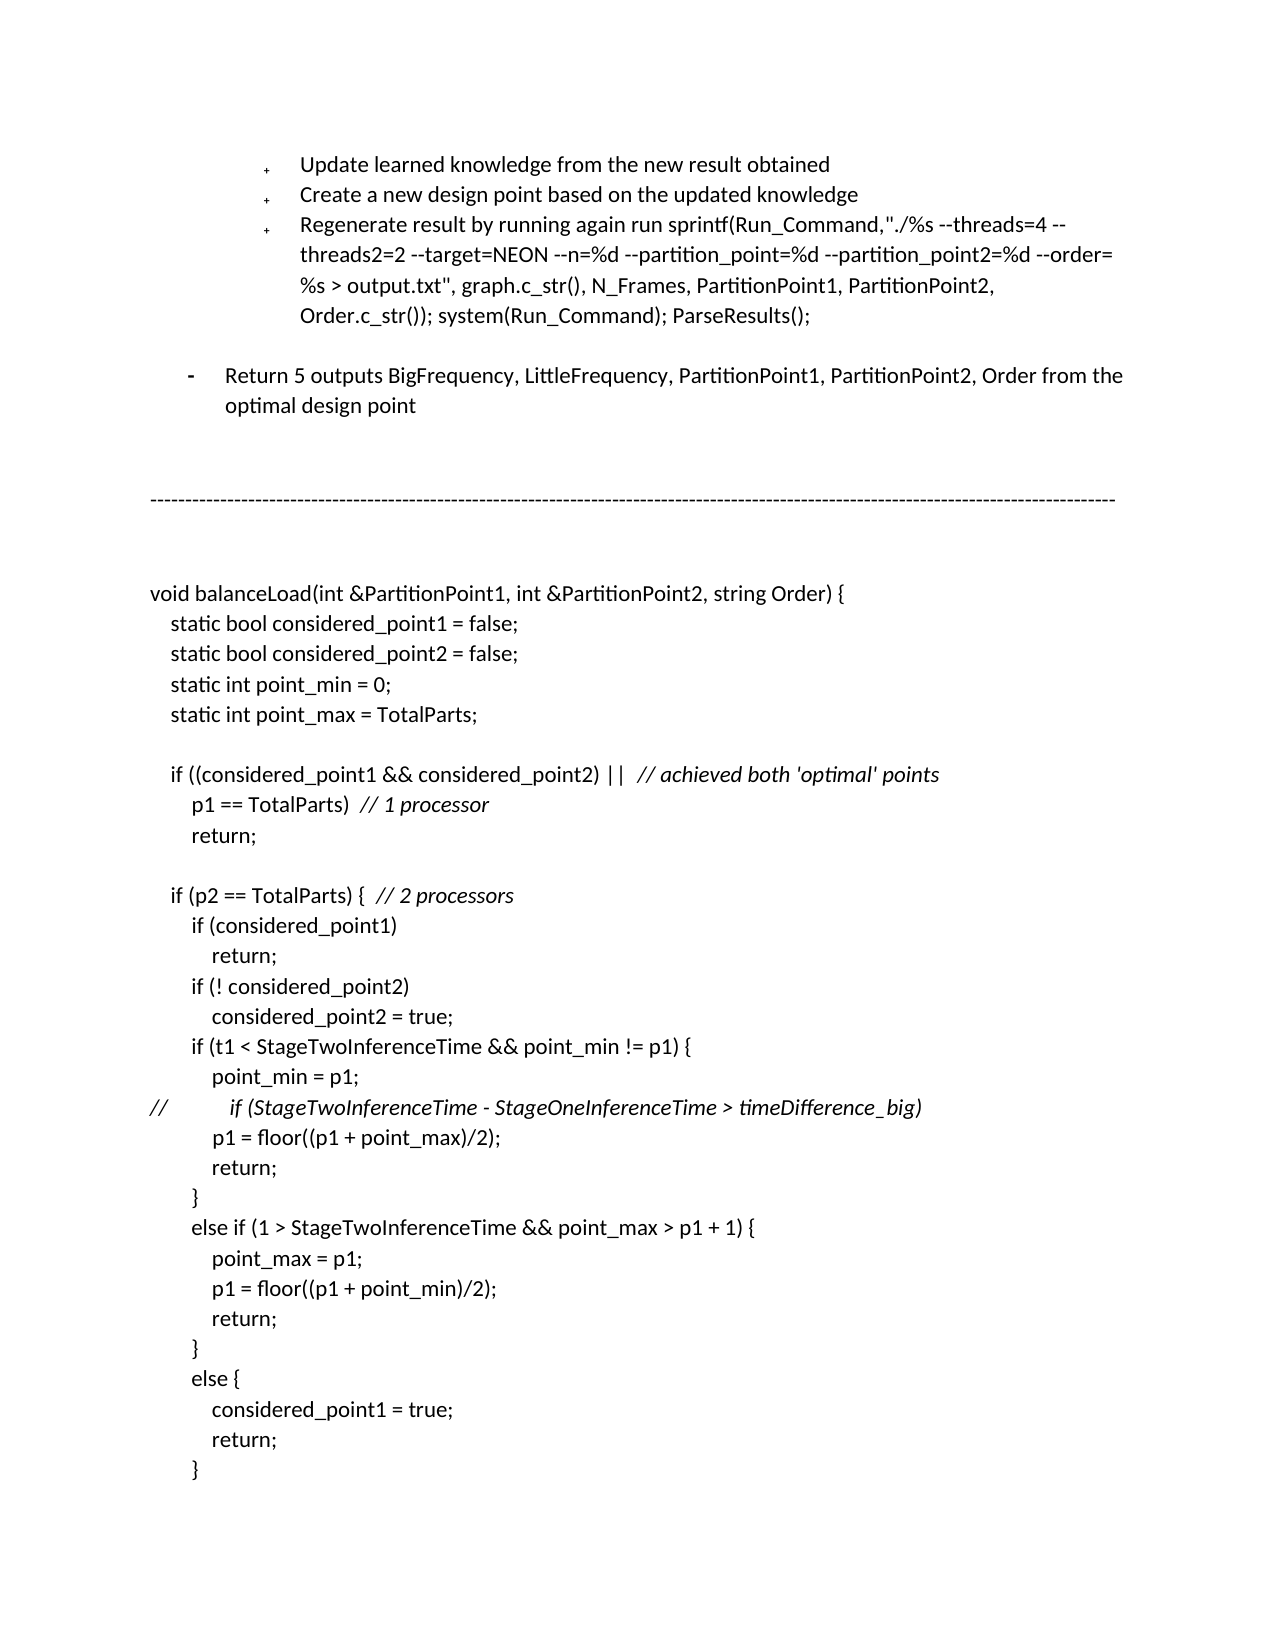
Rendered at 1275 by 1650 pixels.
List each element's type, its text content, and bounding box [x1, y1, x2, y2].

list Regenerate result by running again run sprintf(Run_Command,"./%s --threads=4 --threads2=2 --target=NEON --n=%d --partition_point=%d --partition_point2=%d --order=%s > output.txt", graph.c_str(), N_Frames, PartitionPoint1, PartitionPoint2, Order.c_str()); system(Run_Command); ParseResults(); [262, 210, 1125, 329]
list Return 5 outputs BigFrequency, LittleFrequency, PartitionPoint1, PartitionPoint2, Order from the optimal design point [187, 361, 1125, 420]
list Update learned knowledge from the new result obtained [262, 150, 1125, 178]
list Create a new design point based on the updated knowledge [262, 180, 1125, 208]
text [150, 579, 1125, 1483]
text ------------------------------------------------------------------------------------------------------------------------------------------ [150, 485, 1125, 513]
